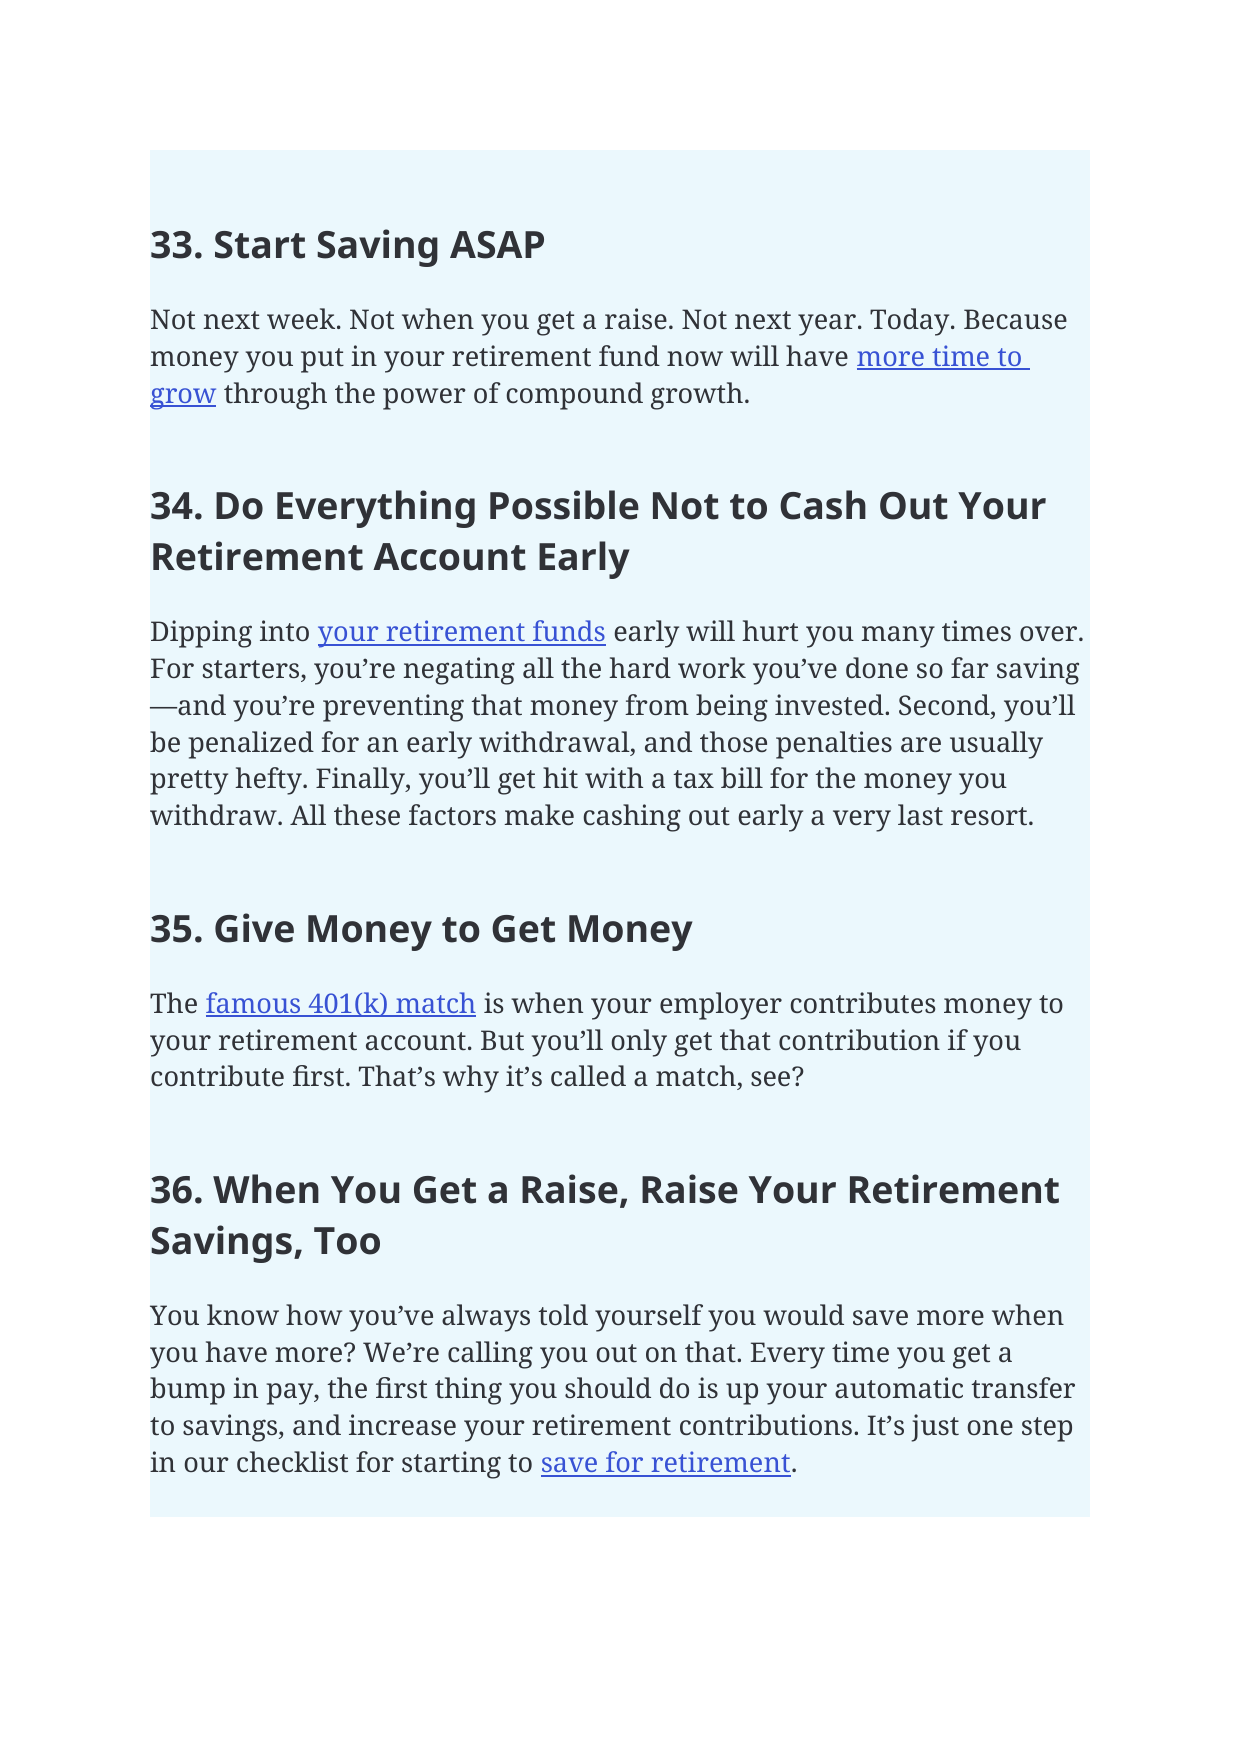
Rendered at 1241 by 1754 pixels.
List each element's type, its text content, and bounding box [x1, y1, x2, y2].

text 36. When You Get a Raise, Raise Your Retirement Savings, Too [150, 1163, 1090, 1265]
text Dipping into your retirement funds early will hurt you many times over. For starters, you’re negating all the hard work you’ve done so far saving—and you’re preventing that money from being invested. Second, you’ll be penalized for an early withdrawal, and those penalties are usually pretty hefty. Finally, you’ll get hit with a tax bill for the money you withdraw. All these factors make cashing out early a very last resort. [150, 612, 1090, 834]
text 33. Start Saving ASAP [150, 218, 1090, 269]
text You know how you’ve always told yourself you would save more when you have more? We’re calling you out on that. Every time you get a bump in pay, the first thing you should do is up your automatic transfer to savings, and increase your retirement contributions. It’s just one step in our checklist for starting to save for retirement. [150, 1296, 1090, 1481]
text 35. Give Money to Get Money [150, 902, 1090, 953]
text The famous 401(k) match is when your employer contributes money to your retirement account. But you’ll only get that contribution if you contribute first. That’s why it’s called a match, see? [150, 984, 1090, 1095]
text 34. Do Everything Possible Not to Cash Out Your Retirement Account Early [150, 479, 1090, 581]
text Not next week. Not when you get a raise. Not next year. Today. Because money you put in your retirement fund now will have more time to grow through the power of compound growth. [150, 300, 1090, 411]
